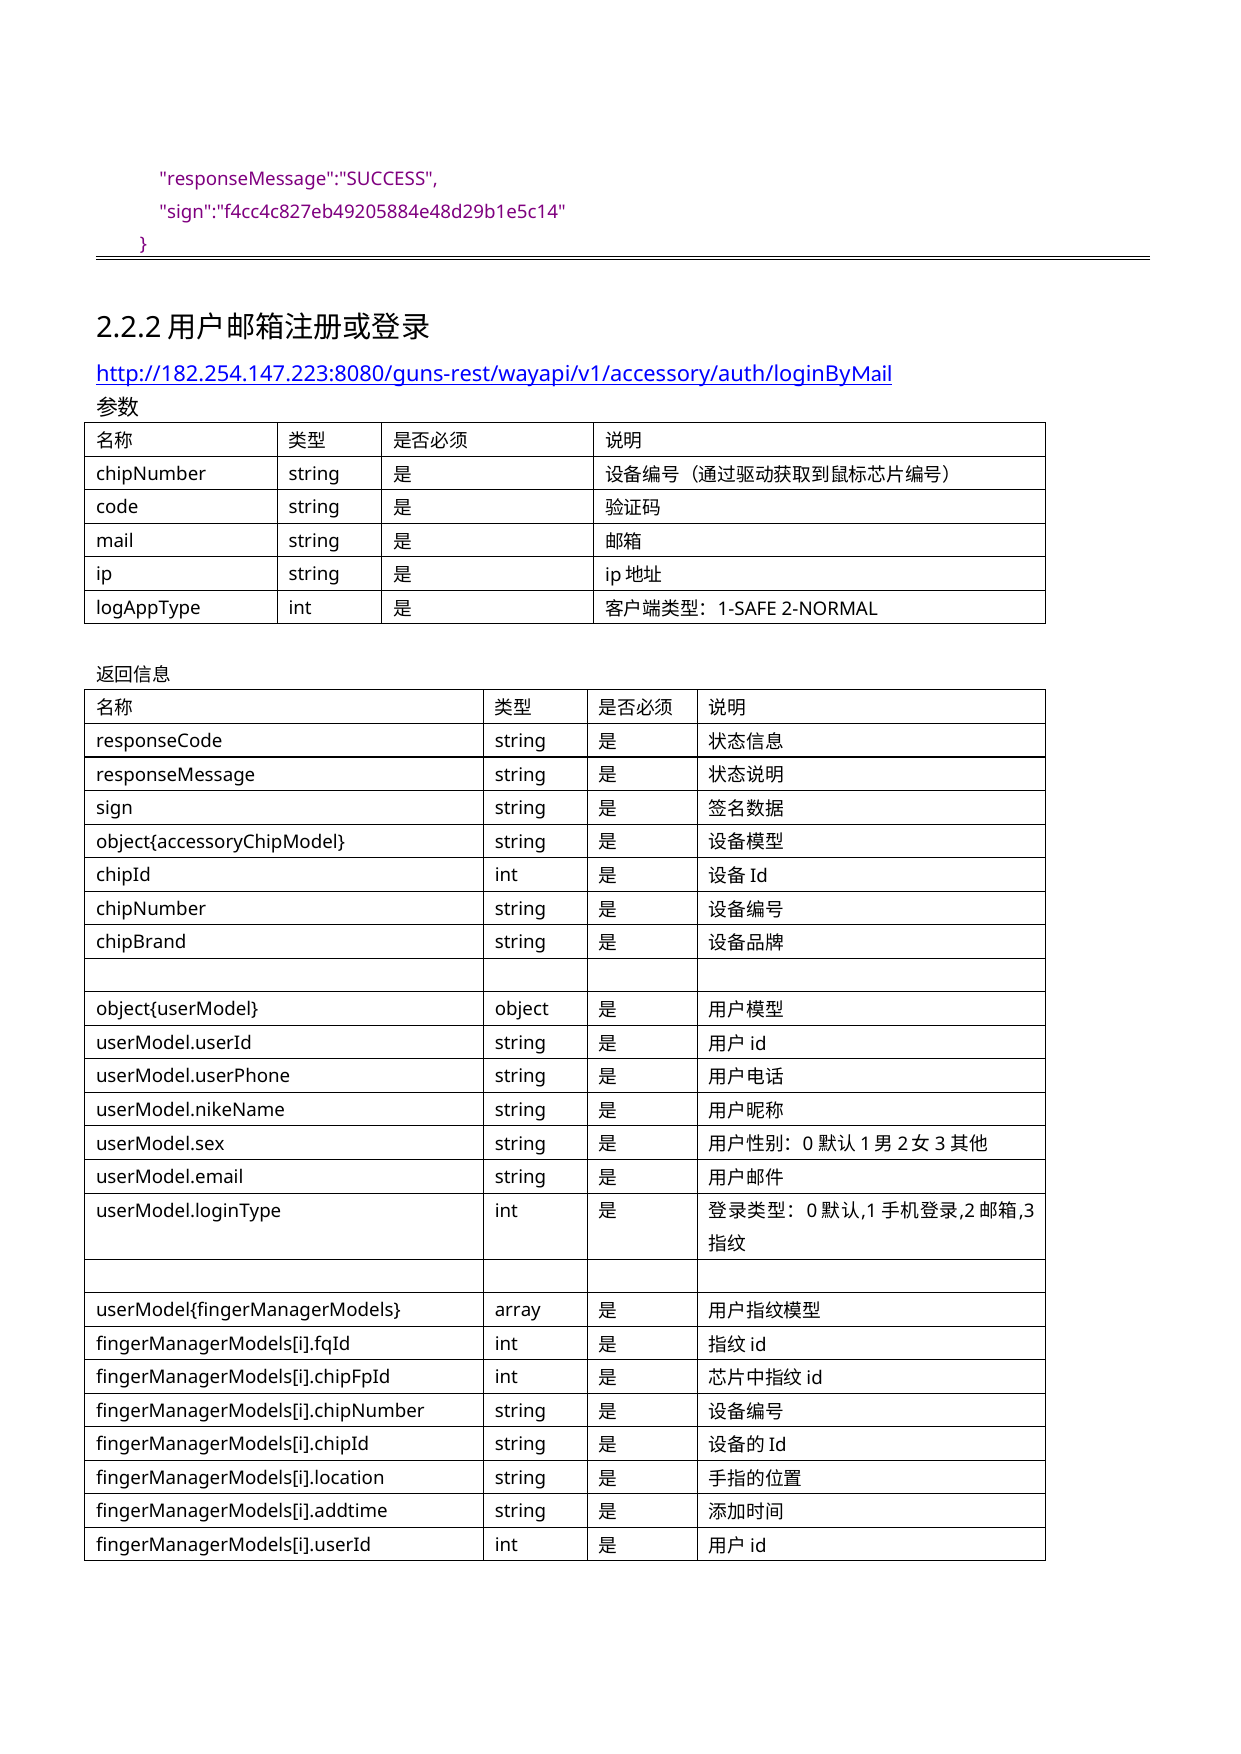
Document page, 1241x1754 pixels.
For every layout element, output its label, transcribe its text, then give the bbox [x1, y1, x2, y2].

table_cell chipBrand [85, 925, 483, 958]
table_cell fingerManagerModels[i].chipNumber [85, 1394, 483, 1426]
table_header 是否必须 [382, 423, 593, 456]
table_cell 验证码 [594, 490, 1045, 523]
table_header 名称 [85, 690, 483, 723]
table_cell string [484, 1494, 587, 1527]
table_cell logAppType [85, 591, 277, 623]
table_cell 用户指纹模型 [698, 1293, 1045, 1326]
table_cell string [484, 925, 587, 958]
table_cell 客户端类型：1-SAFE 2-NORMAL [594, 591, 1045, 623]
table_cell string [484, 892, 587, 924]
table_cell fingerManagerModels[i].location [85, 1461, 483, 1493]
table_cell string [278, 457, 381, 489]
table_cell string [484, 825, 587, 857]
table_cell [85, 959, 483, 991]
table_cell ip [85, 557, 277, 590]
table_cell userModel.loginType [85, 1194, 483, 1258]
text http://182.254.147.223:8080/guns-rest/wayapi/v1/accessory/auth/loginByMail [96, 357, 1150, 389]
table_cell 是 [588, 1126, 697, 1159]
table_cell 是 [382, 557, 593, 590]
table_cell code [85, 490, 277, 523]
table_cell 设备模型 [698, 825, 1045, 857]
table_cell 是 [588, 1528, 697, 1560]
table_cell 登录类型：0默认,1手机登录,2邮箱,3指纹 [698, 1194, 1045, 1258]
table_cell int [484, 1528, 587, 1560]
table_cell 手指的位置 [698, 1461, 1045, 1493]
table_cell string [484, 1059, 587, 1092]
table_cell string [484, 791, 587, 823]
table_cell 用户id [698, 1528, 1045, 1560]
table_cell chipNumber [85, 457, 277, 489]
table_cell userModel.nikeName [85, 1093, 483, 1125]
table_cell string [278, 524, 381, 556]
table_cell chipId [85, 858, 483, 891]
table_cell 用户电话 [698, 1059, 1045, 1092]
table_header 是否必须 [588, 690, 697, 723]
table_cell 是 [588, 1194, 697, 1258]
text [139, 162, 1150, 256]
table_cell mail [85, 524, 277, 556]
text 参数 [96, 389, 1150, 422]
table_cell userModel.sex [85, 1126, 483, 1159]
table_cell 是 [588, 1026, 697, 1058]
table_cell [484, 1260, 587, 1292]
table_cell 设备编号 [698, 1394, 1045, 1426]
table_cell object{accessoryChipModel} [85, 825, 483, 857]
table_cell int [484, 1360, 587, 1393]
table_cell 是 [588, 1494, 697, 1527]
table_cell string [484, 758, 587, 790]
table_cell int [484, 1194, 587, 1258]
table_cell 是 [382, 591, 593, 623]
table_cell [698, 1260, 1045, 1292]
table_cell 设备Id [698, 858, 1045, 891]
table_cell string [484, 1026, 587, 1058]
table_cell 是 [382, 490, 593, 523]
table_cell fingerManagerModels[i].addtime [85, 1494, 483, 1527]
table_cell 设备编号（通过驱动获取到鼠标芯片编号） [594, 457, 1045, 489]
table_cell array [484, 1293, 587, 1326]
table_cell [698, 959, 1045, 991]
table_header 类型 [484, 690, 587, 723]
table_cell 是 [588, 992, 697, 1025]
table_cell 邮箱 [594, 524, 1045, 556]
table_cell 是 [588, 858, 697, 891]
table_cell userModel.email [85, 1160, 483, 1192]
table_cell 是 [588, 892, 697, 924]
table_cell string [278, 490, 381, 523]
table_cell 是 [588, 1327, 697, 1359]
table_cell ip地址 [594, 557, 1045, 590]
table_cell 是 [588, 1093, 697, 1125]
table_cell 是 [588, 1394, 697, 1426]
table_cell 状态信息 [698, 724, 1045, 756]
table_cell fingerManagerModels[i].chipFpId [85, 1360, 483, 1393]
text 2.2.2用户邮箱注册或登录 [96, 292, 1150, 357]
table_cell 是 [588, 1461, 697, 1493]
table_cell 是 [588, 791, 697, 823]
table_cell string [484, 1126, 587, 1159]
table_cell 状态说明 [698, 758, 1045, 790]
table_header 说明 [594, 423, 1045, 456]
table_cell 指纹id [698, 1327, 1045, 1359]
table_cell userModel.userId [85, 1026, 483, 1058]
table_cell [588, 1260, 697, 1292]
table_cell string [484, 1160, 587, 1192]
table_cell 是 [382, 457, 593, 489]
table_cell int [484, 1327, 587, 1359]
table_cell 是 [588, 758, 697, 790]
table_cell 签名数据 [698, 791, 1045, 823]
table_cell string [484, 724, 587, 756]
table_cell 是 [588, 1059, 697, 1092]
table_cell string [484, 1394, 587, 1426]
table_cell 是 [588, 925, 697, 958]
table_cell 用户昵称 [698, 1093, 1045, 1125]
table_cell fingerManagerModels[i].userId [85, 1528, 483, 1560]
table_cell 是 [588, 1293, 697, 1326]
table_cell 是 [588, 1160, 697, 1192]
table_cell 设备的Id [698, 1427, 1045, 1460]
table_cell chipNumber [85, 892, 483, 924]
table_cell string [278, 557, 381, 590]
table_cell userModel{fingerManagerModels} [85, 1293, 483, 1326]
table_cell 是 [588, 724, 697, 756]
table_cell string [484, 1427, 587, 1460]
text 返回信息 [96, 657, 1150, 689]
table_cell responseMessage [85, 758, 483, 790]
table_cell 用户id [698, 1026, 1045, 1058]
table_cell [85, 1260, 483, 1292]
table_cell [484, 959, 587, 991]
table_cell 添加时间 [698, 1494, 1045, 1527]
table_header 说明 [698, 690, 1045, 723]
table_cell [588, 959, 697, 991]
table_cell fingerManagerModels[i].chipId [85, 1427, 483, 1460]
table_cell responseCode [85, 724, 483, 756]
table_cell 设备编号 [698, 892, 1045, 924]
table_cell object{userModel} [85, 992, 483, 1025]
table_cell 是 [382, 524, 593, 556]
table_cell 用户模型 [698, 992, 1045, 1025]
table_cell string [484, 1093, 587, 1125]
table_cell userModel.userPhone [85, 1059, 483, 1092]
table_cell sign [85, 791, 483, 823]
table_cell 芯片中指纹id [698, 1360, 1045, 1393]
table_cell 是 [588, 1360, 697, 1393]
table_cell 是 [588, 825, 697, 857]
table_cell 设备品牌 [698, 925, 1045, 958]
table_cell int [484, 858, 587, 891]
table_cell object [484, 992, 587, 1025]
table_cell 是 [588, 1427, 697, 1460]
table_cell fingerManagerModels[i].fqId [85, 1327, 483, 1359]
table_cell 用户邮件 [698, 1160, 1045, 1192]
table_header 名称 [85, 423, 277, 456]
table_cell int [278, 591, 381, 623]
table_cell 用户性别：0 默认 1男 2女 3 其他 [698, 1126, 1045, 1159]
table_header 类型 [278, 423, 381, 456]
table_cell string [484, 1461, 587, 1493]
